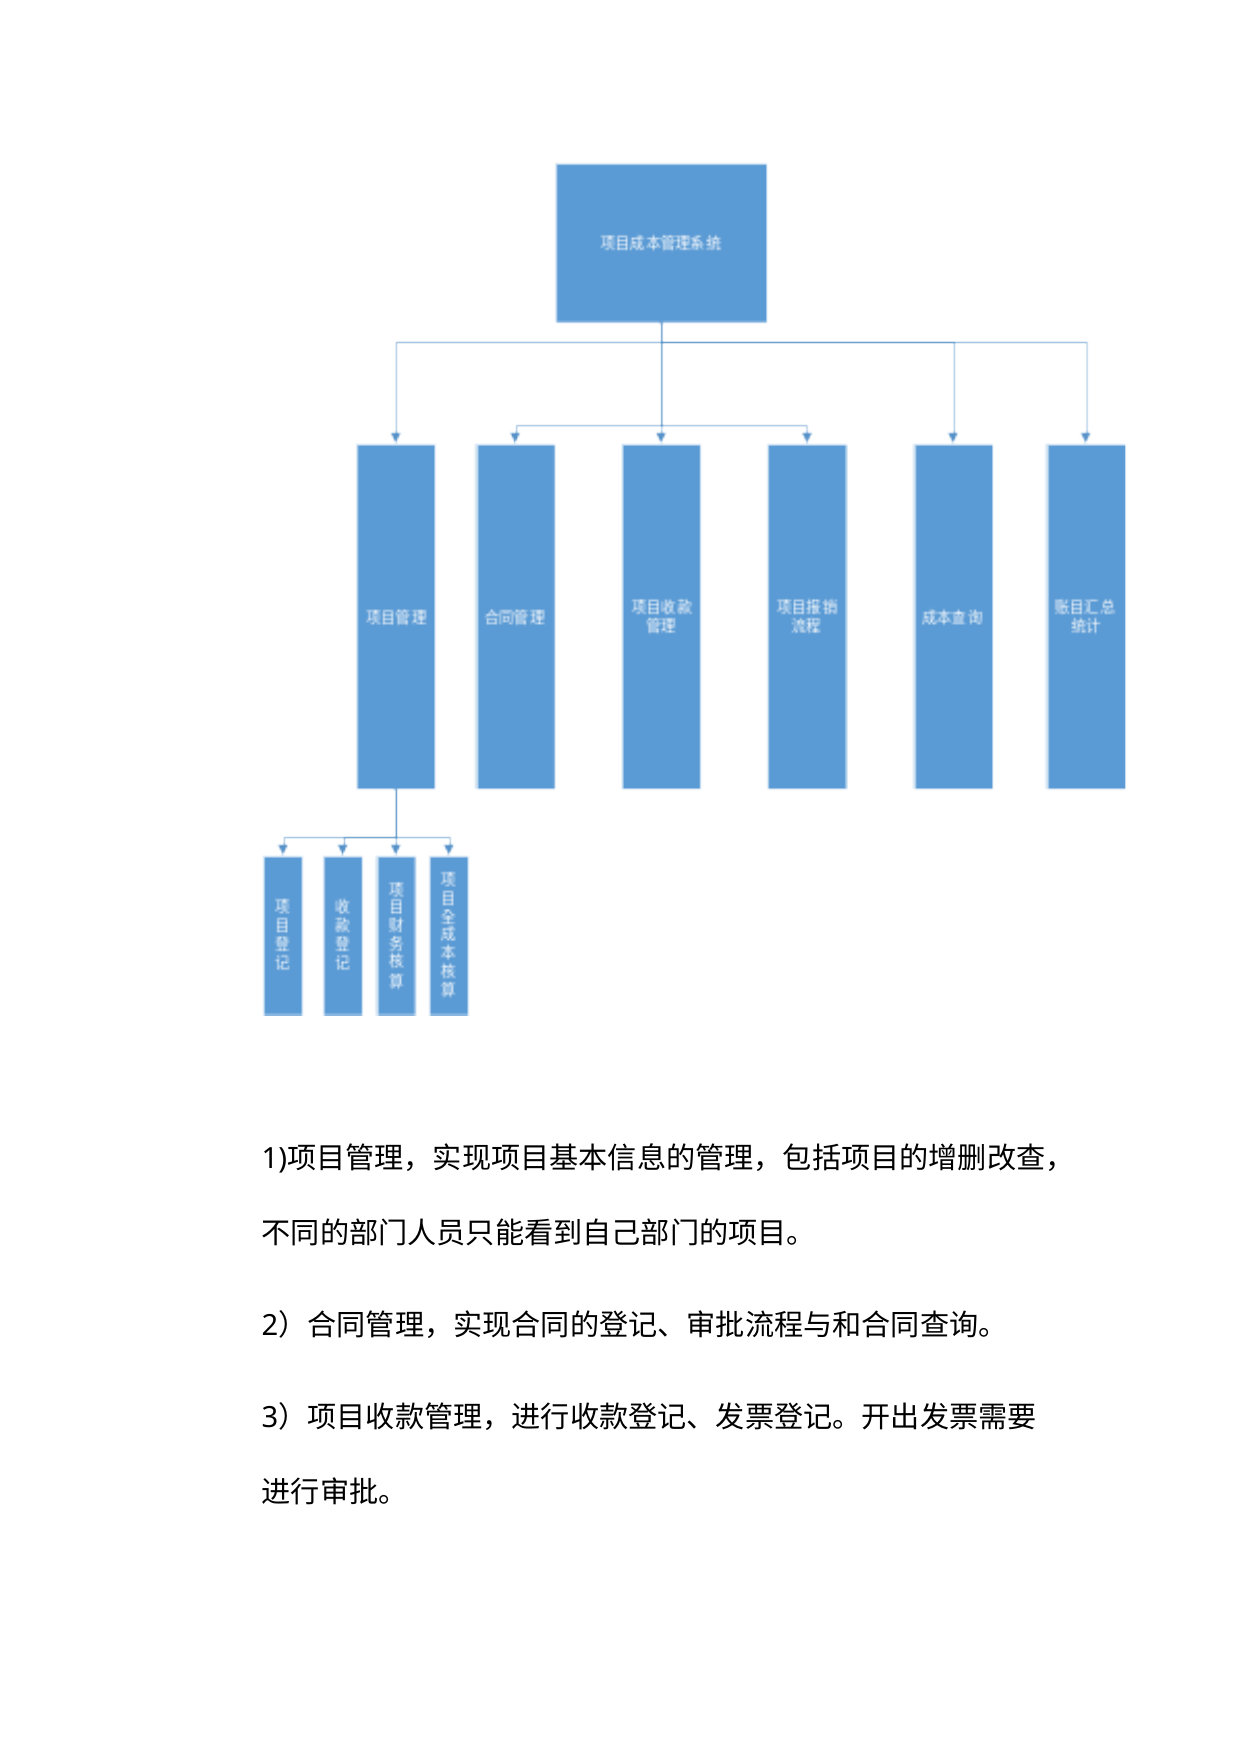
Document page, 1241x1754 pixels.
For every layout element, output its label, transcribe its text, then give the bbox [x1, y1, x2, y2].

text 3）项目收款管理，进行收款登记、发票登记。开出发票需要进行审批。 [261, 1382, 1053, 1522]
text 2）合同管理，实现合同的登记、审批流程与和合同查询。 [261, 1290, 1053, 1355]
text 1)项目管理，实现项目基本信息的管理，包括项目的增删改查，不同的部门人员只能看到自己部门的项目。 [261, 1123, 1053, 1263]
